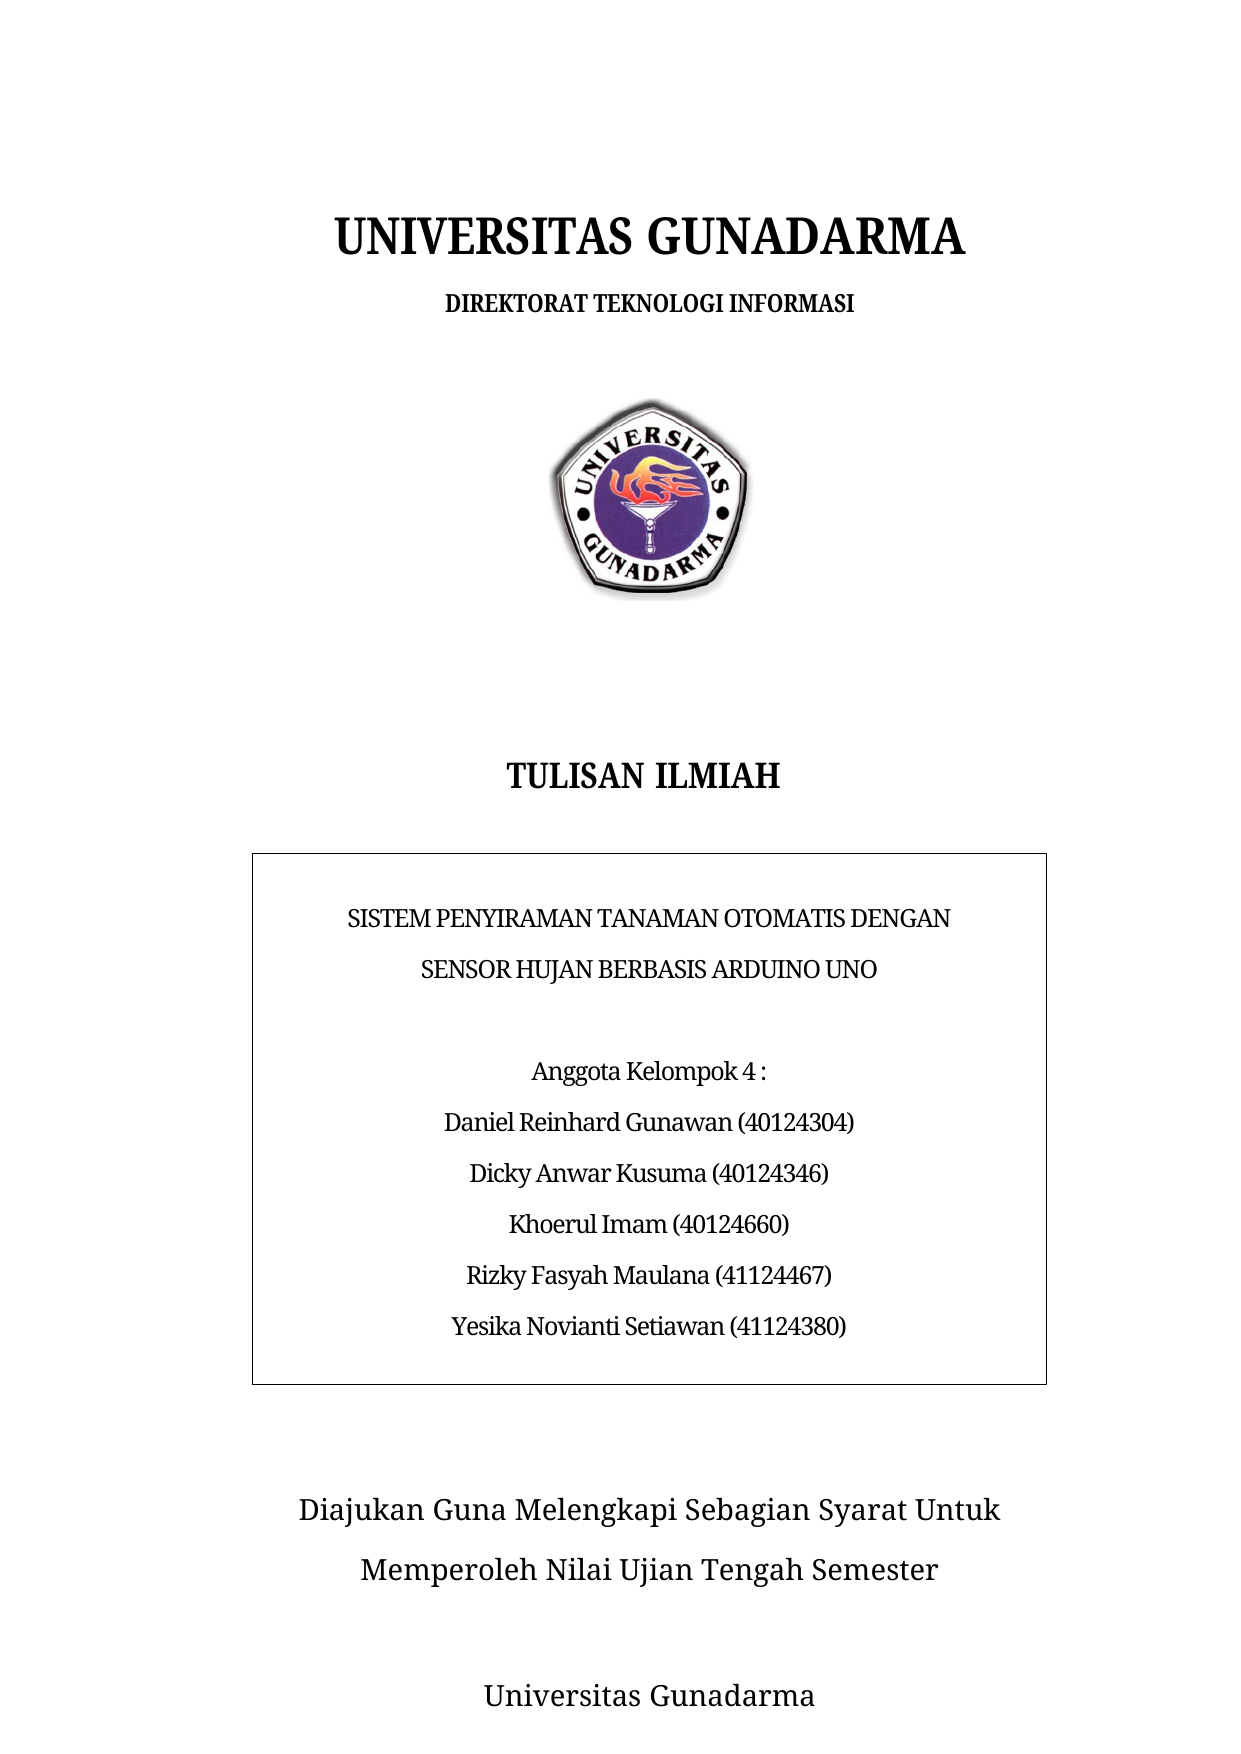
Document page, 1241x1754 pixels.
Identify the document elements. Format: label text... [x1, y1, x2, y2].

text DIREKTORAT TEKNOLOGI INFORMASI [242, 286, 1057, 320]
text Diajukan Guna Melengkapi Sebagian Syarat Untuk Memperoleh Nilai Ujian Tengah Semester [242, 1490, 1057, 1589]
subtitle UNIVERSITAS GUNADARMA [242, 200, 1057, 269]
subtitle TULISAN ILMIAH [506, 750, 1240, 799]
text Universitas Gunadarma 2025 [468, 1675, 831, 1714]
picture [548, 395, 755, 601]
